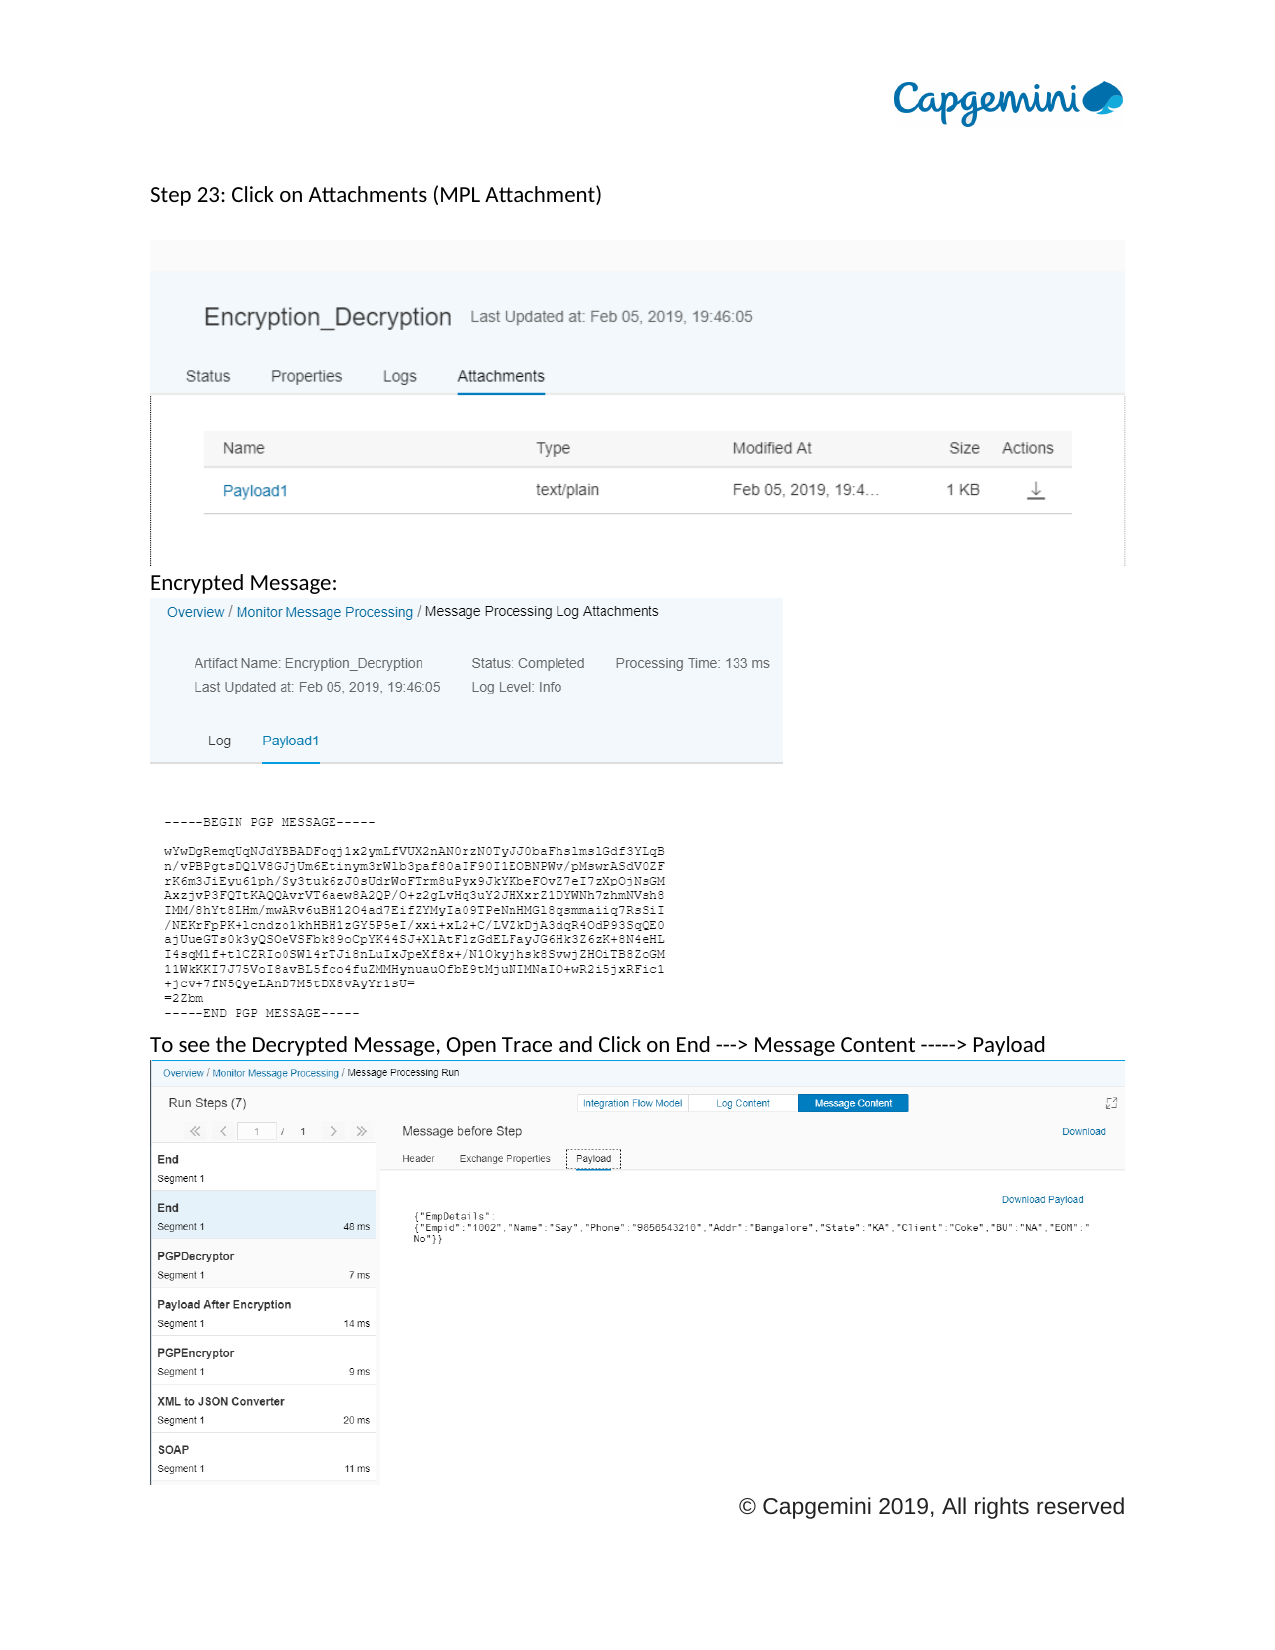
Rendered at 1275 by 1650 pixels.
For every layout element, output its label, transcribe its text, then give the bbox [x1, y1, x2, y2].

picture [150, 598, 783, 1029]
picture [889, 75, 1125, 129]
text Step 23: Click on Attachments (MPL Attachment) [150, 180, 1125, 208]
text To see the Decrypted Message, Open Trace and Click on End ---> Message Content -----> Payload [150, 1031, 1125, 1058]
picture [150, 240, 1125, 566]
picture [150, 1060, 1125, 1485]
text Encrypted Message: [150, 568, 1125, 596]
